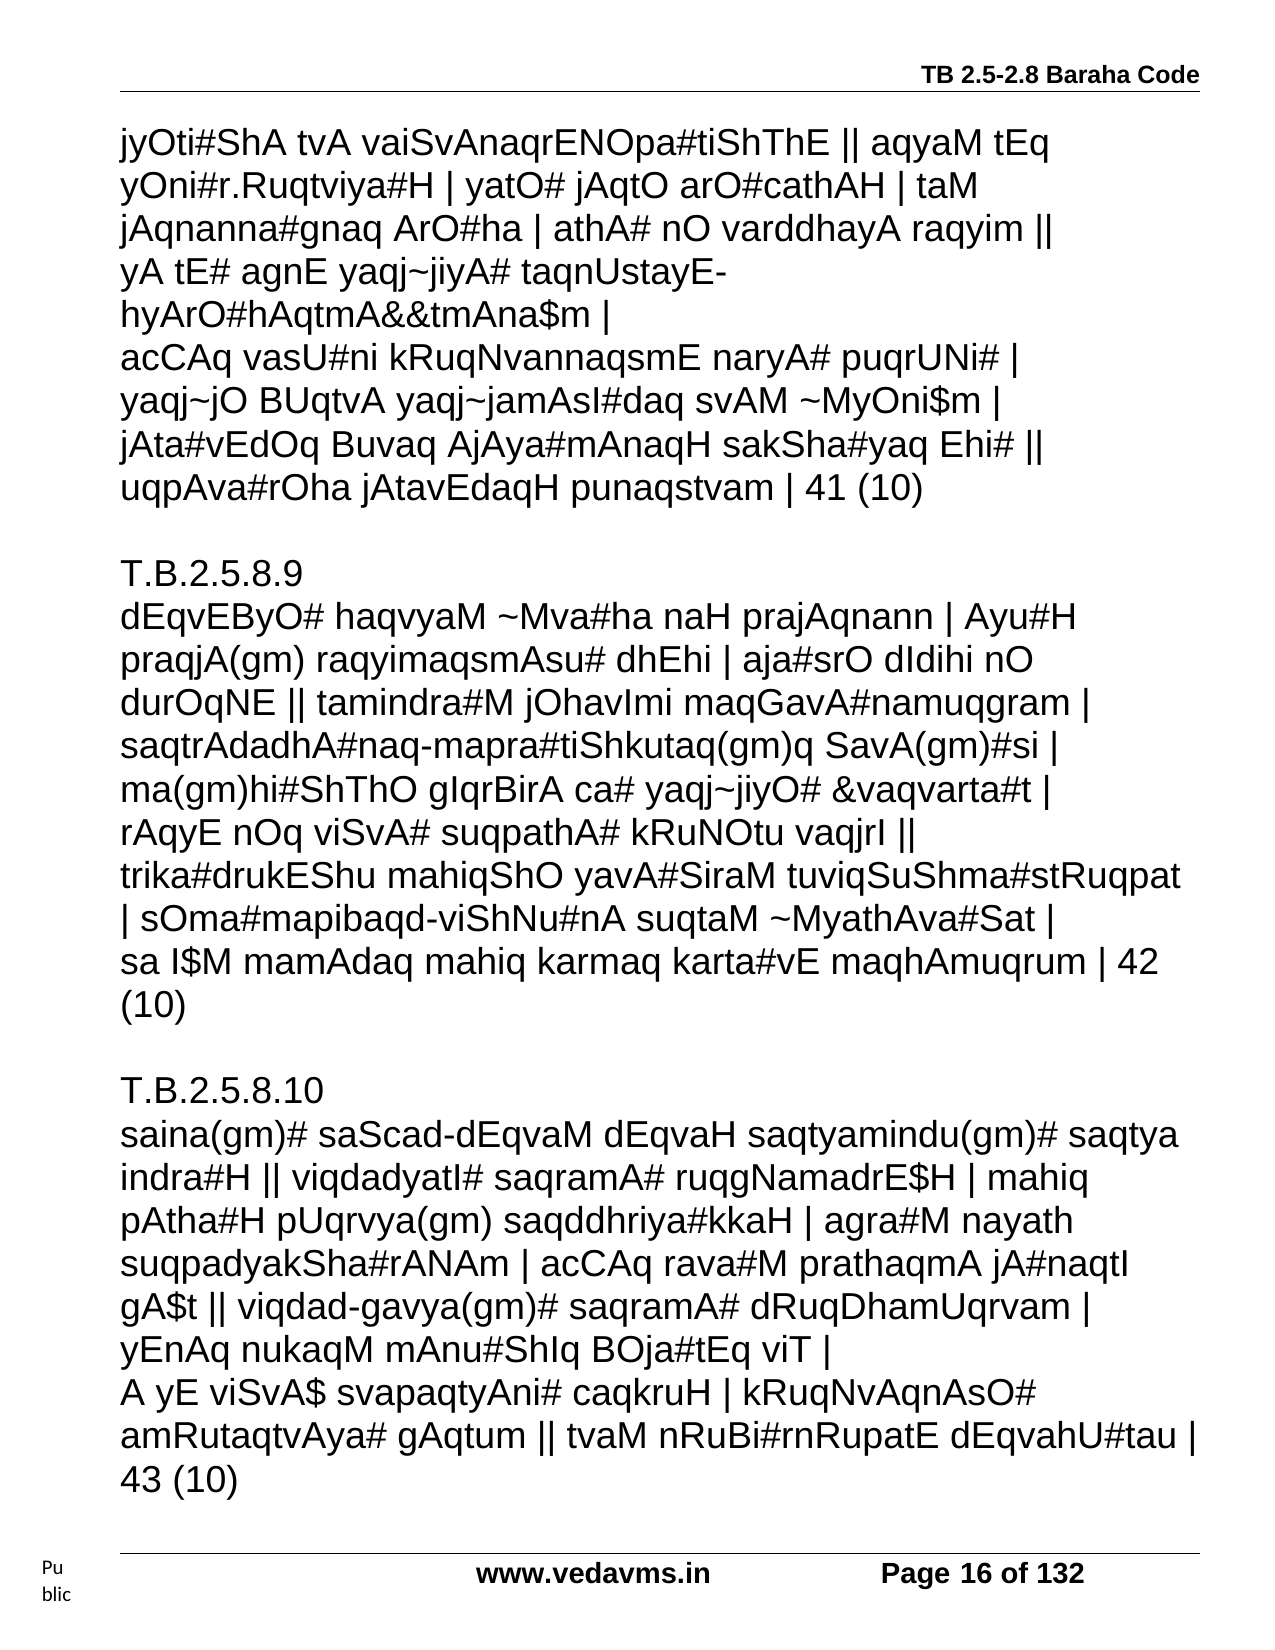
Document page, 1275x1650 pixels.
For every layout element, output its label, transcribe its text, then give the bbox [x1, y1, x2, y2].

text jyOti#ShA tvA vaiSvAnaqrENOpa#tiShThE || aqyaM tEq yOni#r.Ruqtviya#H | yatO# jAqtO arO#cathAH | taM jAqnanna#gnaq ArO#ha | athA# nO varddhayA raqyim || [120, 120, 1200, 249]
text A yE viSvA$ svapaqtyAni# caqkruH | kRuqNvAqnAsO# amRutaqtvAya# gAqtum || tvaM nRuBi#rnRupatE dEqvahU#tau | 43 (10) [120, 1371, 1200, 1500]
text yaqj~jO BUqtvA yaqj~jamAsI#daq svAM ~MyOni$m | [120, 379, 1200, 422]
text jAta#vEdOq Buvaq AjAya#mAnaqH sakSha#yaq Ehi# || [120, 422, 1200, 465]
text dEqvEByO# haqvyaM ~Mva#ha naH prajAqnann | Ayu#H praqjA(gm) raqyimaqsmAsu# dhEhi | aja#srO dIdihi nO durOqNE || tamindra#M jOhavImi maqGavA#namuqgram | [120, 594, 1200, 724]
text T.B.2.5.8.9 [120, 551, 1200, 594]
text sa I$M mamAdaq mahiq karmaq karta#vE maqhAmuqrum | 42 (10) [120, 939, 1200, 1026]
text hyArO#hAqtmA&&tmAna$m | [120, 292, 1200, 336]
text ma(gm)hi#ShThO gIqrBirA ca# yaqj~jiyO# &vaqvarta#t | [120, 767, 1200, 810]
text uqpAva#rOha jAtavEdaqH punaqstvam | 41 (10) [120, 465, 1200, 508]
text trika#drukEShu mahiqShO yavA#SiraM tuviqSuShma#stRuqpat | sOma#mapibaqd-viShNu#nA suqtaM ~MyathAva#Sat | [120, 853, 1200, 939]
text saina(gm)# saScad-dEqvaM dEqvaH saqtyamindu(gm)# saqtya indra#H || viqdadyatI# saqramA# ruqgNamadrE$H | mahiq pAtha#H pUqrvya(gm) saqddhriya#kkaH | agra#M nayath suqpadyakSha#rANAm | acCAq rava#M prathaqmA jA#naqtI gA$t || viqdad-gavya(gm)# saqramA# dRuqDhamUqrvam | yEnAq nukaqM mAnu#ShIq BOja#tEq viT | [120, 1112, 1200, 1371]
text acCAq vasU#ni kRuqNvannaqsmE naryA# puqrUNi# | [120, 336, 1200, 379]
text rAqyE nOq viSvA# suqpathA# kRuNOtu vaqjrI || [120, 810, 1200, 853]
text saqtrAdadhA#naq-mapra#tiShkutaq(gm)q SavA(gm)#si | [120, 724, 1200, 767]
text T.B.2.5.8.10 [120, 1069, 1200, 1112]
text yA tE# agnE yaqj~jiyA# taqnUstayE- [120, 249, 1200, 292]
